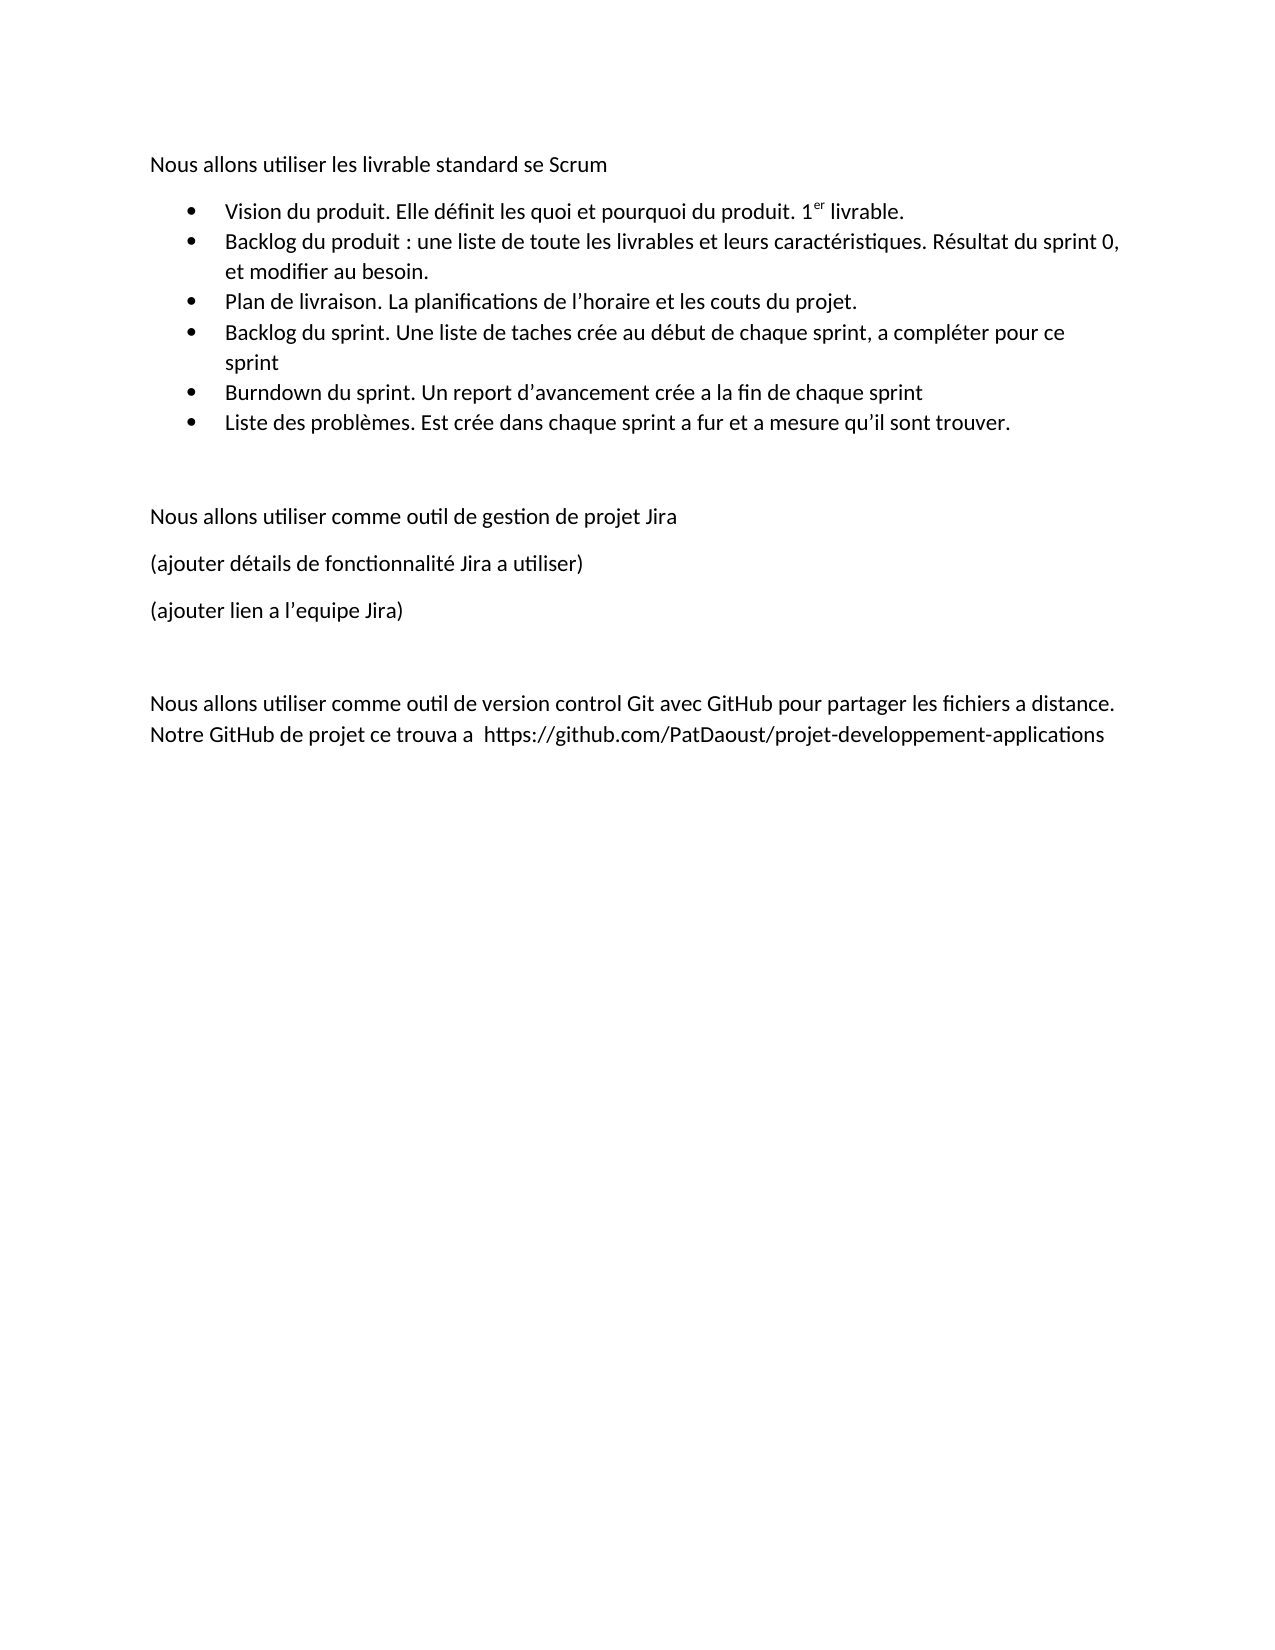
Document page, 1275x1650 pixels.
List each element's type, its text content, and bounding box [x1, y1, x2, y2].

text Nous allons utiliser les livrable standard se Scrum [150, 150, 1125, 178]
list Liste des problèmes. Est crée dans chaque sprint a fur et a mesure qu’il sont trouver. [187, 408, 1125, 436]
text (ajouter lien a l’equipe Jira) [150, 596, 1125, 624]
list Backlog du produit : une liste de toute les livrables et leurs caractéristiques. Résultat du sprint 0, et modifier au besoin. [187, 227, 1125, 285]
text Nous allons utiliser comme outil de version control Git avec GitHub pour partager les fichiers a distance. Notre GitHub de projet ce trouva a https://github.com/PatDaoust/projet-developpement-applications [150, 689, 1125, 748]
text (ajouter détails de fonctionnalité Jira a utiliser) [150, 549, 1125, 577]
list Burndown du sprint. Un report d’avancement crée a la fin de chaque sprint [187, 378, 1125, 406]
text Nous allons utiliser comme outil de gestion de projet Jira [150, 502, 1125, 530]
list Plan de livraison. La planifications de l’horaire et les couts du projet. [187, 287, 1125, 316]
list Vision du produit. Elle définit les quoi et pourquoi du produit. 1er livrable. [187, 197, 1125, 225]
list Backlog du sprint. Une liste de taches crée au début de chaque sprint, a compléter pour ce sprint [187, 318, 1125, 376]
